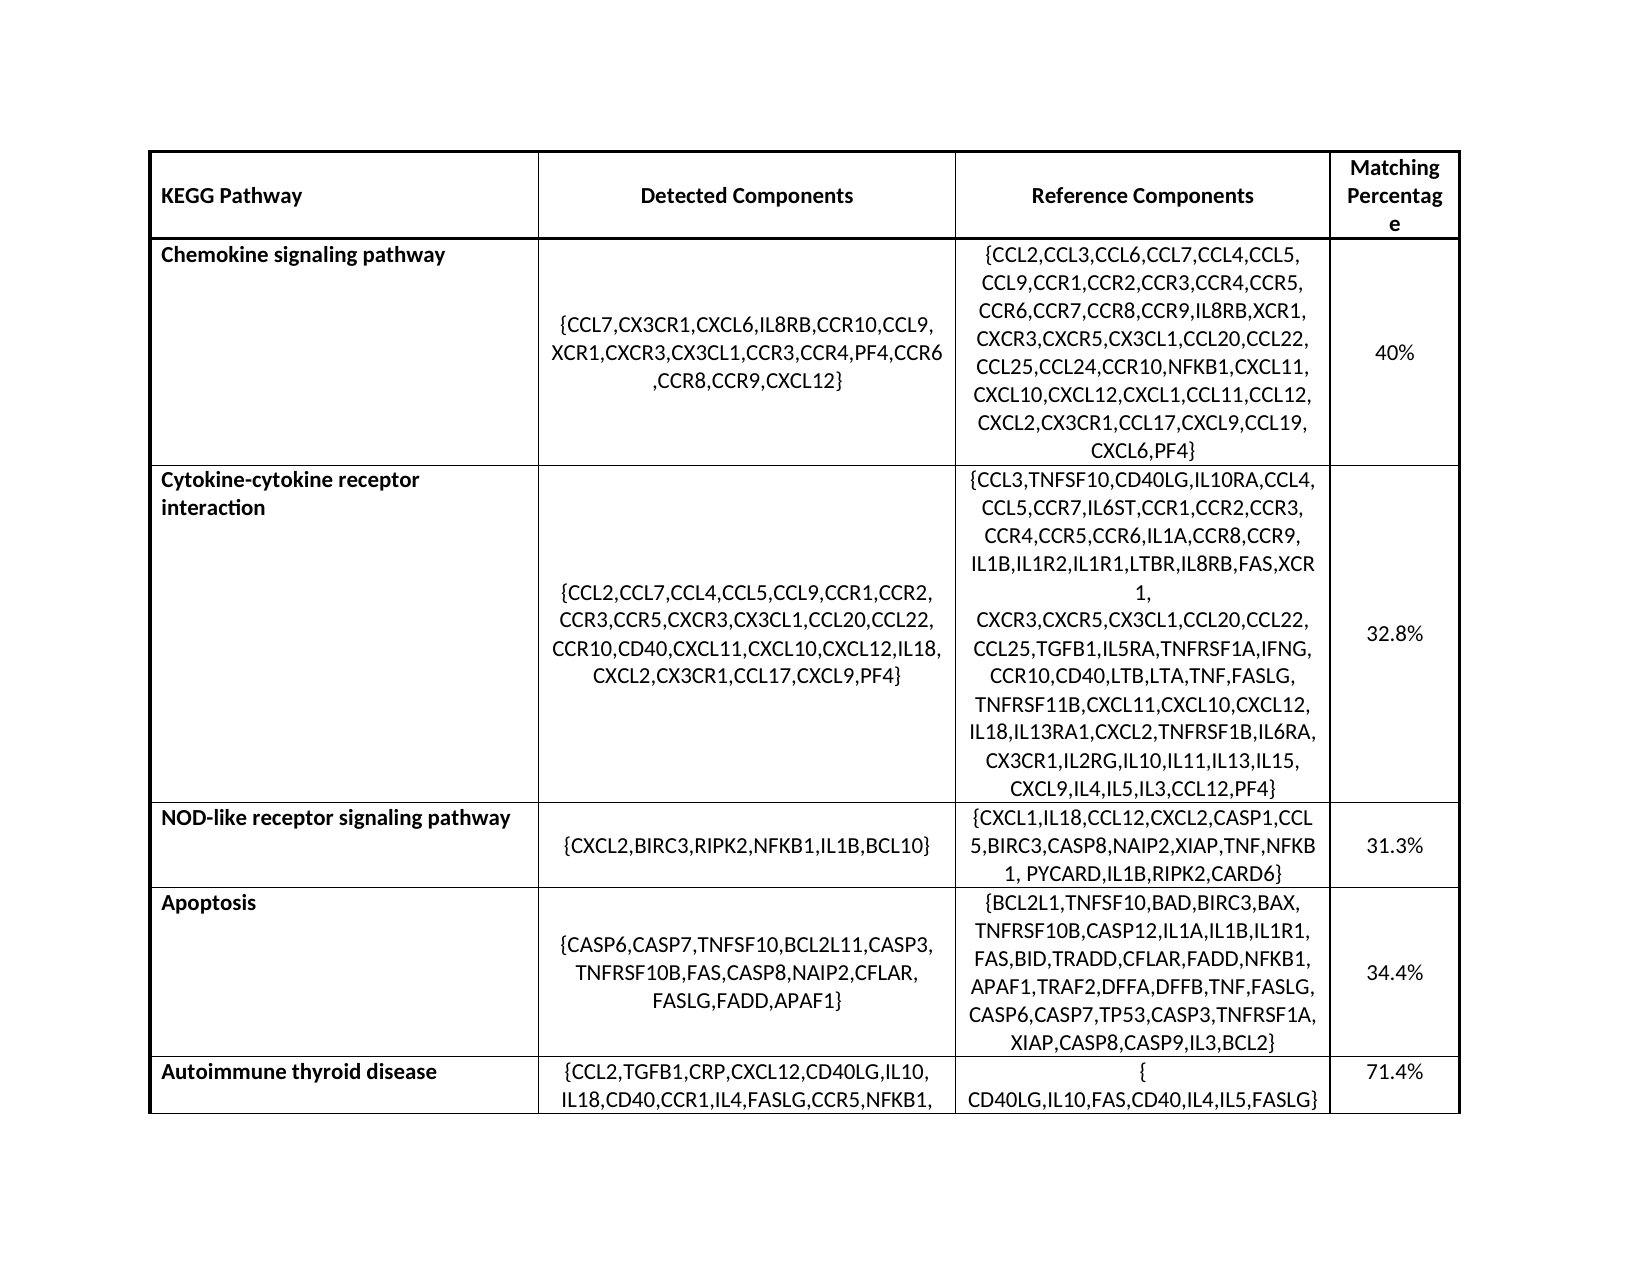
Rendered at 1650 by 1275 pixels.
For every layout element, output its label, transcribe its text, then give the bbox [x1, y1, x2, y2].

table_cell Cytokine-cytokine receptor interaction [152, 466, 538, 802]
table_cell {CXCL2,BIRC3,RIPK2,NFKB1,IL1B,BCL10} [539, 803, 955, 887]
table_header Reference Components [956, 153, 1329, 237]
table_cell {CASP6,CASP7,TNFSF10,BCL2L11,CASP3, TNFRSF10B,FAS,CASP8,NAIP2,CFLAR, FASLG,FADD,APAF1} [539, 888, 955, 1056]
table_cell 71.4% [1331, 1057, 1458, 1113]
table_header Matching Percentage [1331, 153, 1458, 237]
table_cell {CCL7,CX3CR1,CXCL6,IL8RB,CCR10,CCL9, XCR1,CXCR3,CX3CL1,CCR3,CCR4,PF4,CCR6,CCR8,CCR9,CXCL12} [539, 240, 955, 464]
table_cell {CCL2,CCL7,CCL4,CCL5,CCL9,CCR1,CCR2, CCR3,CCR5,CXCR3,CX3CL1,CCL20,CCL22, CCR10,CD40,CXCL11,CXCL10,CXCL12,IL18, CXCL2,CX3CR1,CCL17,CXCL9,PF4} [539, 466, 955, 802]
table_cell {CXCL1,IL18,CCL12,CXCL2,CASP1,CCL5,BIRC3,CASP8,NAIP2,XIAP,TNF,NFKB1, PYCARD,IL1B,RIPK2,CARD6} [956, 803, 1329, 887]
table_cell NOD-like receptor signaling pathway [152, 803, 538, 887]
table_cell 34.4% [1331, 888, 1458, 1056]
table_cell Chemokine signaling pathway [152, 240, 538, 464]
table_cell Apoptosis [152, 888, 538, 1056]
table_header KEGG Pathway [152, 153, 538, 237]
table_cell {CCL3,TNFSF10,CD40LG,IL10RA,CCL4, CCL5,CCR7,IL6ST,CCR1,CCR2,CCR3, CCR4,CCR5,CCR6,IL1A,CCR8,CCR9, IL1B,IL1R2,IL1R1,LTBR,IL8RB,FAS,XCR1, CXCR3,CXCR5,CX3CL1,CCL20,CCL22, CCL25,TGFB1,IL5RA,TNFRSF1A,IFNG, CCR10,CD40,LTB,LTA,TNF,FASLG, TNFRSF11B,CXCL11,CXCL10,CXCL12, IL18,IL13RA1,CXCL2,TNFRSF1B,IL6RA, CX3CR1,IL2RG,IL10,IL11,IL13,IL15, CXCL9,IL4,IL5,IL3,CCL12,PF4} [956, 466, 1329, 802]
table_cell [152, 1057, 538, 1113]
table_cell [539, 1057, 955, 1113]
table_cell 32.8% [1331, 466, 1458, 802]
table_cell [956, 1057, 1329, 1113]
table_cell {BCL2L1,TNFSF10,BAD,BIRC3,BAX, TNFRSF10B,CASP12,IL1A,IL1B,IL1R1, FAS,BID,TRADD,CFLAR,FADD,NFKB1, APAF1,TRAF2,DFFA,DFFB,TNF,FASLG, CASP6,CASP7,TP53,CASP3,TNFRSF1A, XIAP,CASP8,CASP9,IL3,BCL2} [956, 888, 1329, 1056]
table_cell 31.3% [1331, 803, 1458, 887]
table_header Detected Components [539, 153, 955, 237]
table_cell 40% [1331, 240, 1458, 464]
table_cell {CCL2,CCL3,CCL6,CCL7,CCL4,CCL5, CCL9,CCR1,CCR2,CCR3,CCR4,CCR5, CCR6,CCR7,CCR8,CCR9,IL8RB,XCR1, CXCR3,CXCR5,CX3CL1,CCL20,CCL22, CCL25,CCL24,CCR10,NFKB1,CXCL11, CXCL10,CXCL12,CXCL1,CCL11,CCL12, CXCL2,CX3CR1,CCL17,CXCL9,CCL19, CXCL6,PF4} [956, 240, 1329, 464]
